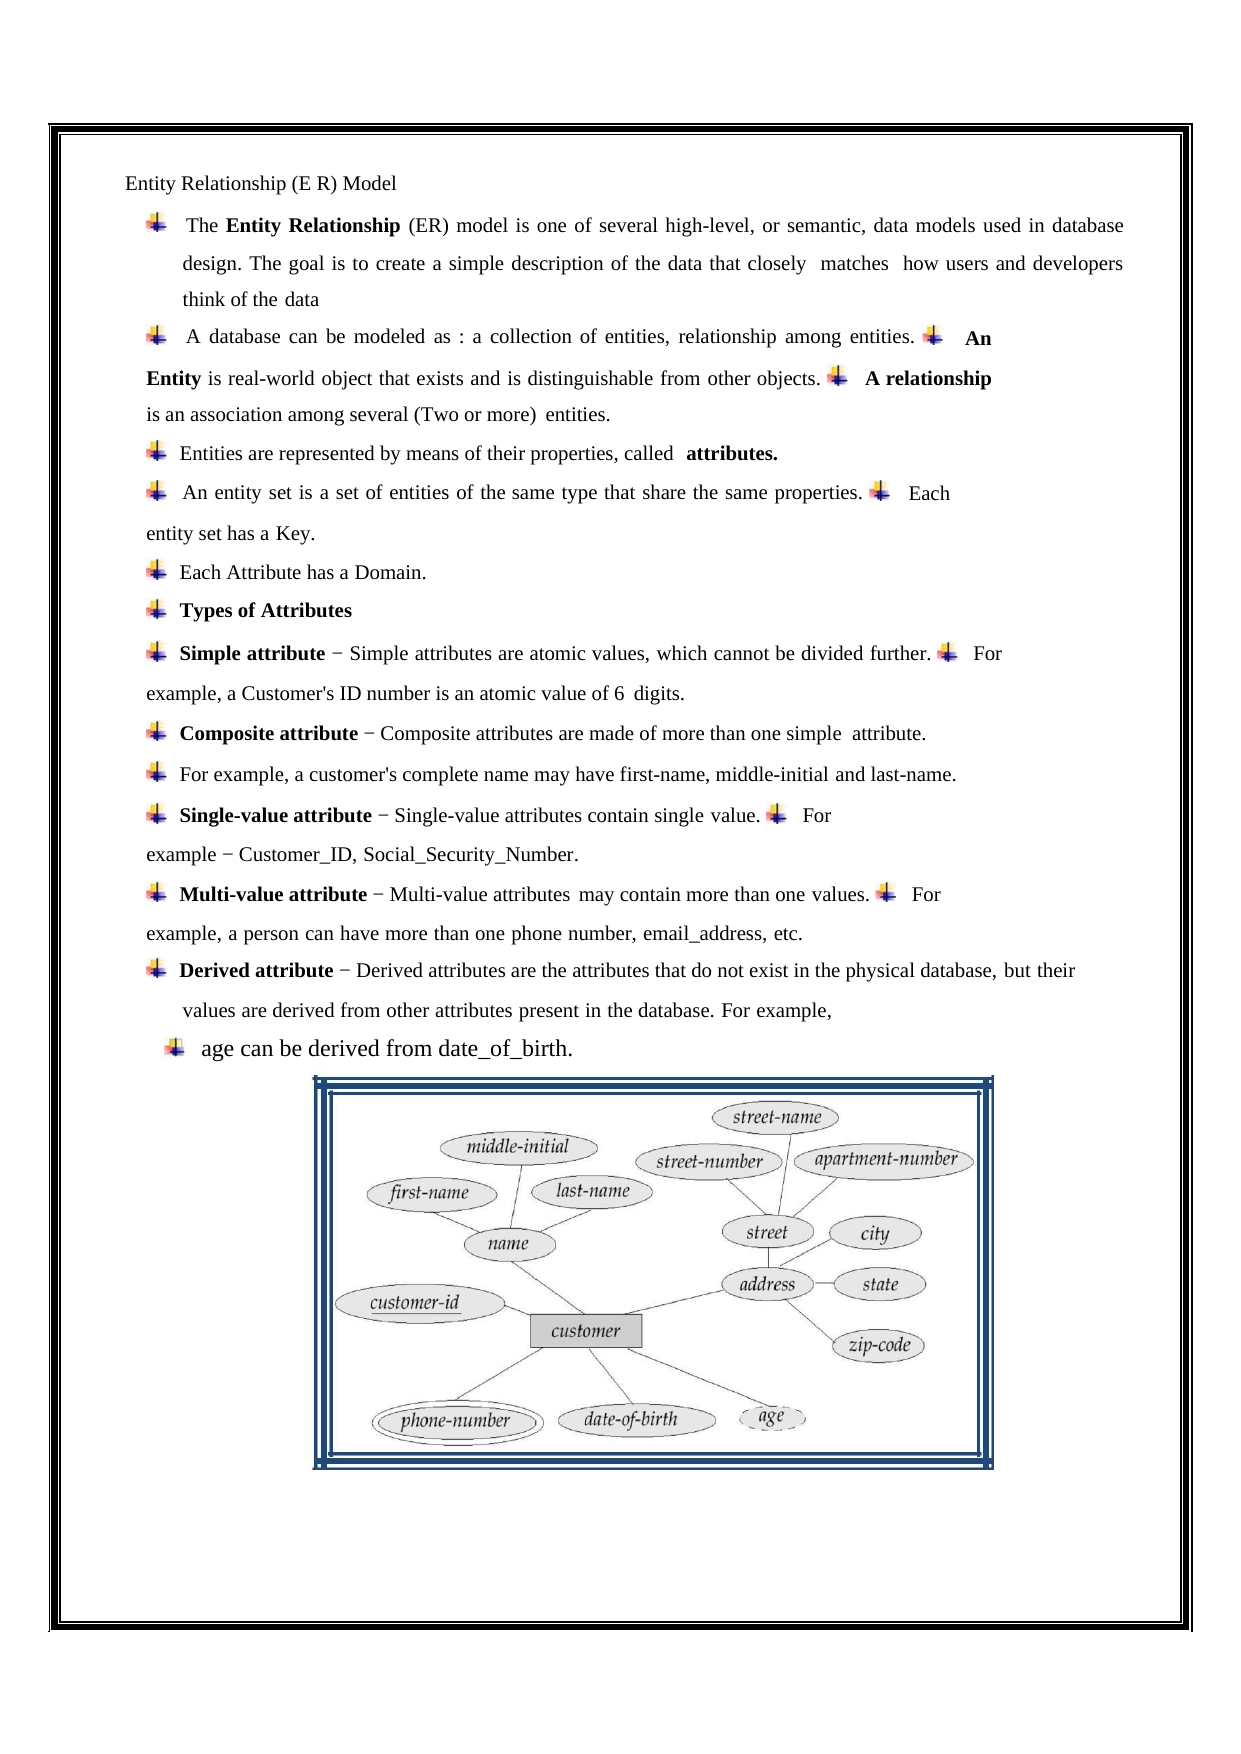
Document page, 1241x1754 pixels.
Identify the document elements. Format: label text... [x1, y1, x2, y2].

text Multi-value attribute − Multi-value attributes may contain more than one values. For example, a person can have more than one phone number, email_address, etc. [146, 881, 995, 945]
picture [146, 761, 167, 782]
text Composite attribute − Composite attributes are made of more than one simple attribute. [146, 720, 1138, 747]
text For example, a customer's complete name may have first-name, middle-initial and last-name. [146, 761, 1138, 789]
subtitle Types of Attributes [146, 598, 1138, 626]
picture [145, 957, 167, 978]
picture [146, 640, 167, 662]
picture [922, 324, 943, 345]
text A database can be modeled as : a collection of entities, relationship among entities. An Entity is real-world object that exists and is distinguishable from other objects. A relationship is an association among several (Two or more) entities. [146, 324, 992, 426]
text Entity Relationship (E R) Model [125, 171, 1138, 195]
picture [146, 440, 167, 461]
picture [146, 881, 167, 902]
picture [875, 881, 896, 902]
picture [869, 480, 890, 501]
text The Entity Relationship (ER) model is one of several high-level, or semantic, data models used in database design. The goal is to create a simple description of the data that closely matches how users and developers think of the data [146, 212, 1126, 311]
text Derived attribute − Derived attributes are the attributes that do not exist in the physical database, but their values are derived from other attributes present in the database. For example, [146, 958, 1117, 1022]
picture [766, 802, 787, 824]
text Each Attribute has a Domain. [146, 558, 1138, 584]
picture [936, 641, 958, 662]
picture [146, 802, 167, 824]
picture [146, 720, 167, 741]
text Simple attribute − Simple attributes are atomic values, which cannot be divided further. For example, a Customer's ID number is an atomic value of 6 digits. [146, 641, 1065, 706]
picture [826, 364, 848, 386]
picture [146, 480, 167, 501]
text Single-value attribute − Single-value attributes contain single value. For example − Customer_ID, Social_Security_Number. [146, 803, 870, 867]
picture [164, 1036, 994, 1470]
text An entity set is a set of entities of the same type that share the same properties. Each entity set has a Key. [146, 480, 951, 545]
picture [146, 558, 167, 580]
picture [145, 211, 167, 232]
picture [146, 598, 167, 619]
picture [146, 324, 167, 345]
text Entities are represented by means of their properties, called attributes. [146, 439, 1138, 466]
